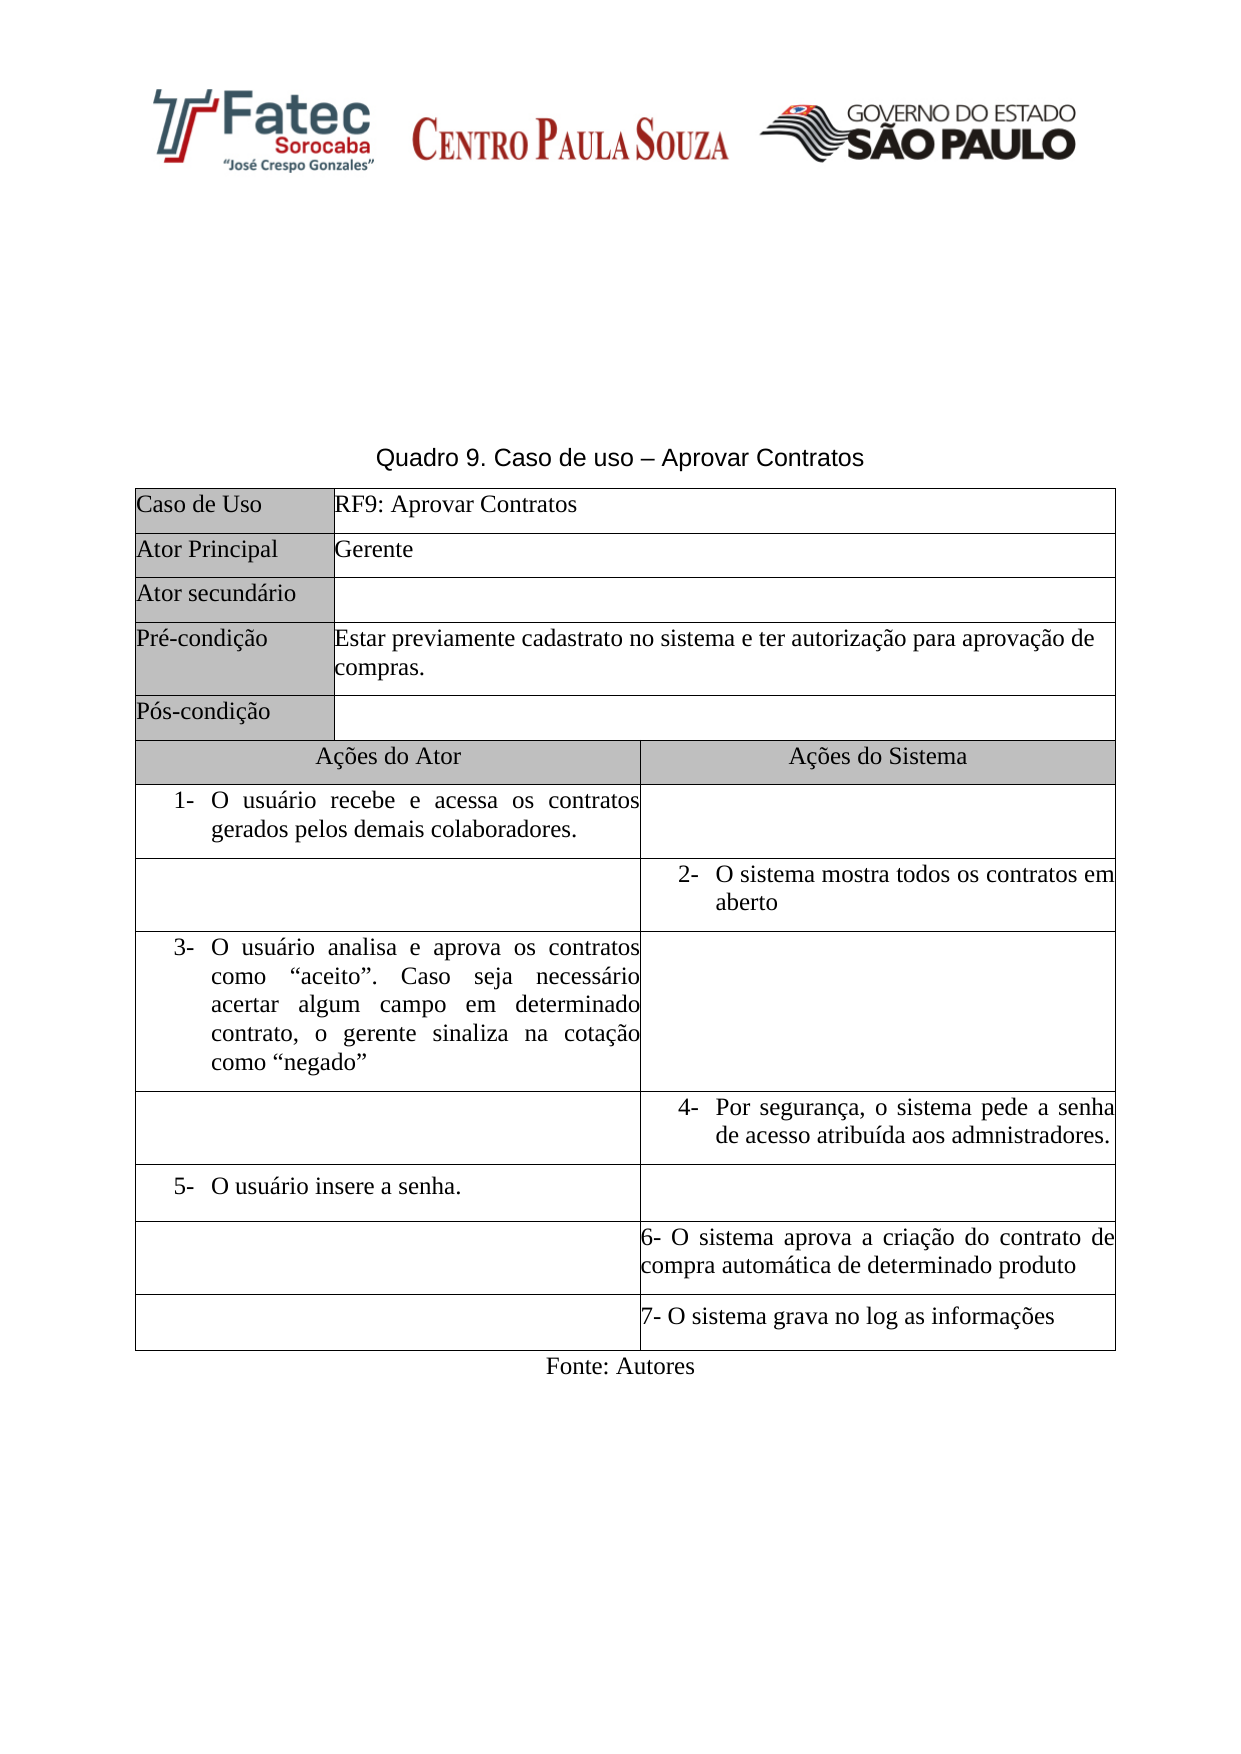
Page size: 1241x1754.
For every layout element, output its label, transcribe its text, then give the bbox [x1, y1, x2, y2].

table_cell [136, 1092, 640, 1164]
table_header RF9: Aprovar Contratos [335, 489, 1115, 533]
table_cell O usuário recebe e acessa os contratos gerados pelos demais colaboradores. [136, 785, 640, 858]
table_cell 6- O sistema aprova a criação do contrato de compra automática de determinado produto [641, 1222, 1115, 1294]
table_cell O sistema mostra todos os contratos em aberto [641, 859, 1115, 931]
table_header Caso de Uso [136, 489, 334, 533]
text Quadro 9. Caso de uso – Aprovar Contratos [135, 443, 1105, 471]
table_cell [641, 932, 1115, 1091]
picture [135, 73, 1079, 191]
table_cell O usuário insere a senha. [136, 1165, 640, 1221]
table_cell Ações do Ator [136, 741, 640, 784]
table_cell [335, 578, 1115, 622]
table_cell Ator Principal [136, 534, 334, 577]
table_cell Pré-condição [136, 623, 334, 695]
table_cell [335, 696, 1115, 740]
table_cell Pós-condição [136, 696, 334, 740]
table_cell Gerente [335, 534, 1115, 577]
table_cell Ator secundário [136, 578, 334, 622]
table_cell O usuário analisa e aprova os contratos como “aceito”. Caso seja necessário acertar algum campo em determinado contrato, o gerente sinaliza na cotação como “negado” [136, 932, 640, 1091]
table_cell [641, 1165, 1115, 1221]
table_cell [136, 1295, 640, 1350]
text Fonte: Autores [135, 1351, 1105, 1380]
table_cell [136, 859, 640, 931]
table_cell Ações do Sistema [641, 741, 1115, 784]
table_cell Por segurança, o sistema pede a senha de acesso atribuída aos admnistradores. [641, 1092, 1115, 1164]
table_cell Estar previamente cadastrato no sistema e ter autorização para aprovação de compras. [335, 623, 1115, 695]
table_cell [641, 785, 1115, 858]
table_cell 7- O sistema grava no log as informações [641, 1295, 1115, 1350]
table_cell [136, 1222, 640, 1294]
